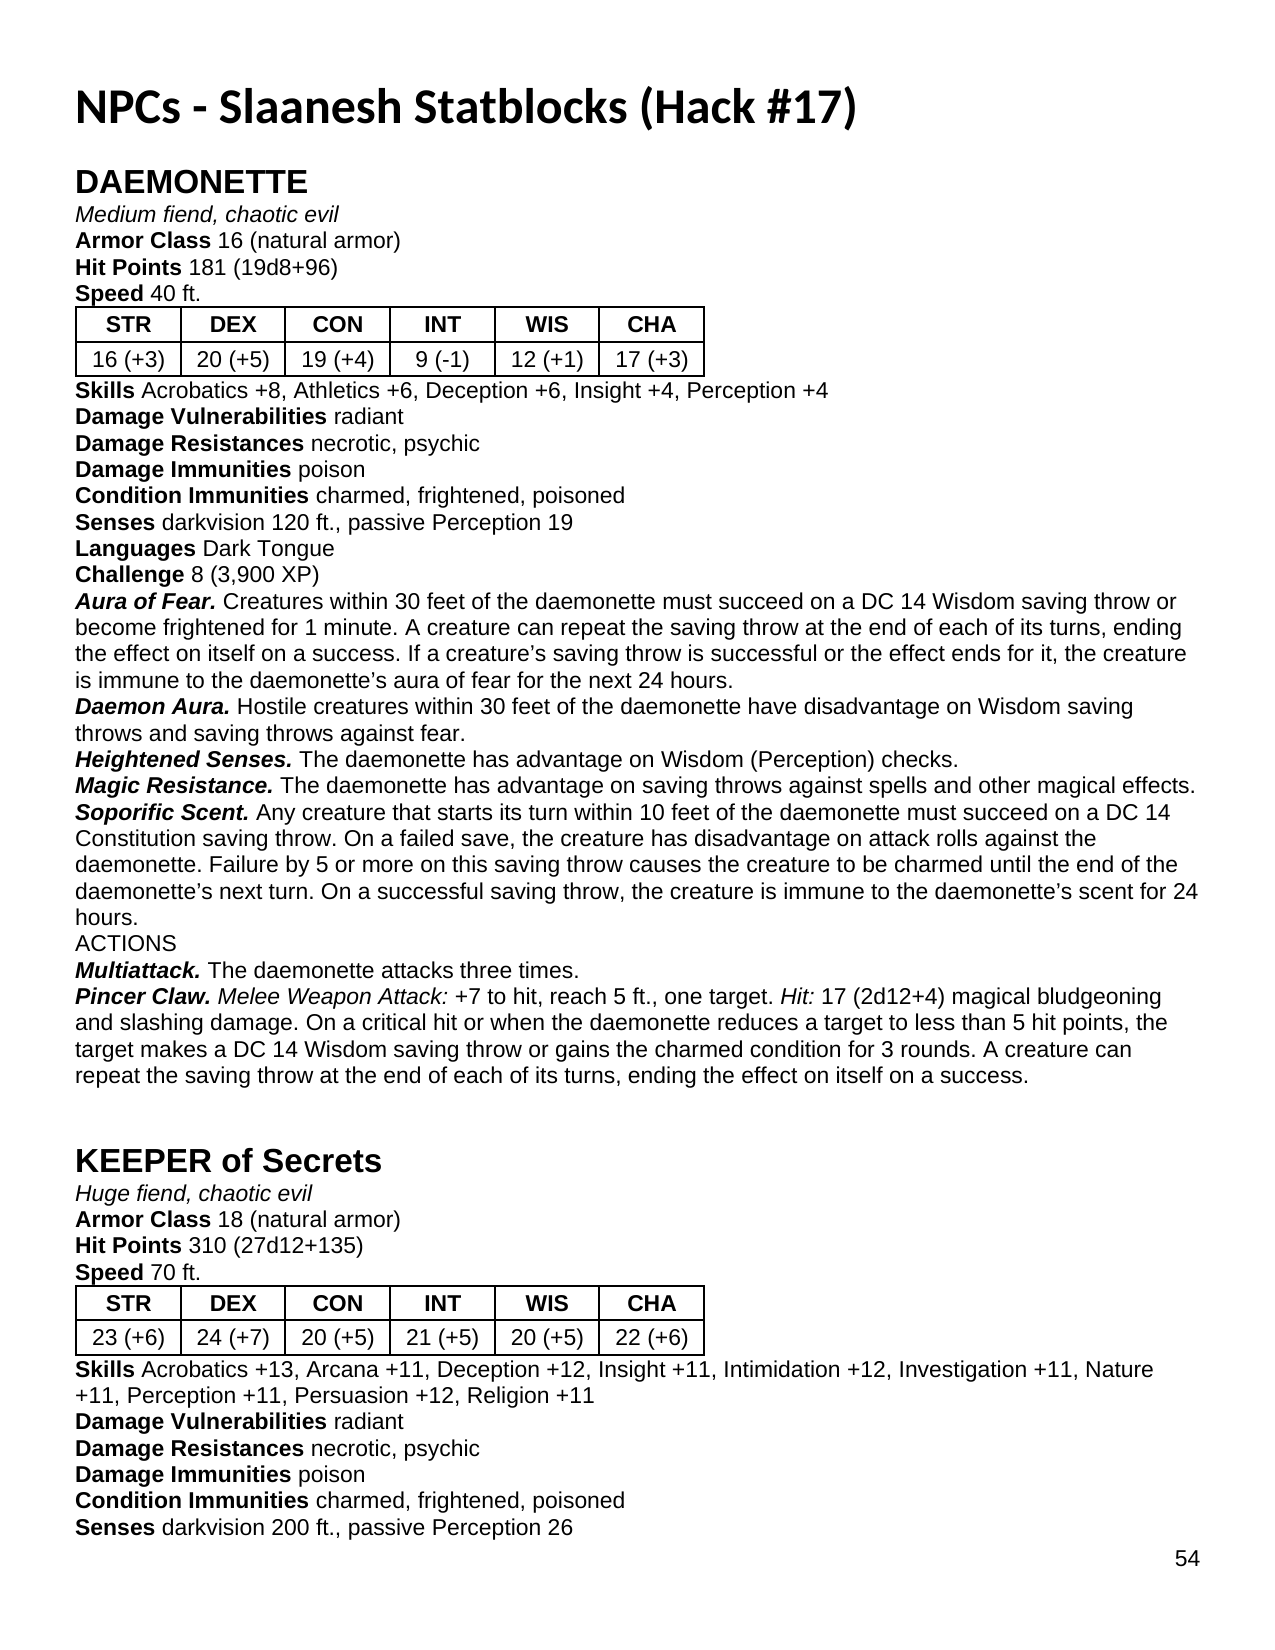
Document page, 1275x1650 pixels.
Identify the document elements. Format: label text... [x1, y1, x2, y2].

text Hit Points 181 (19d8+96) [75, 253, 1200, 280]
text Condition Immunities charmed, frightened, poisoned [75, 482, 1200, 509]
text Armor Class 18 (natural armor) [75, 1206, 1200, 1232]
table_header DEX [182, 1287, 284, 1319]
table_cell 20 (+5) [182, 343, 284, 375]
text Soporific Scent. Any creature that starts its turn within 10 feet of the daemonette must succeed on a DC 14 Constitution saving throw. On a failed save, the creature has disadvantage on attack rolls against the daemonette. Failure by 5 or more on this saving throw causes the creature to be charmed until the end of the daemonette’s next turn. On a successful saving throw, the creature is immune to the daemonette’s scent for 24 hours. [75, 798, 1200, 930]
table_cell 20 (+5) [496, 1321, 598, 1353]
table_header WIS [496, 1287, 598, 1319]
text Damage Resistances necrotic, psychic [75, 429, 1200, 456]
table_cell 9 (-1) [391, 343, 494, 375]
table_header CHA [600, 1287, 703, 1319]
text Speed 70 ft. [75, 1259, 1200, 1285]
text Hit Points 310 (27d12+135) [75, 1232, 1200, 1259]
text Pincer Claw. Melee Weapon Attack: +7 to hit, reach 5 ft., one target. Hit: 17 (2d12+4) magical bludgeoning and slashing damage. On a critical hit or when the daemonette reduces a target to less than 5 hit points, the target makes a DC 14 Wisdom saving throw or gains the charmed condition for 3 rounds. A creature can repeat the saving throw at the end of each of its turns, ending the effect on itself on a success. [75, 983, 1200, 1088]
text Skills Acrobatics +8, Athletics +6, Deception +6, Insight +4, Perception +4 [75, 377, 1200, 403]
table_cell 24 (+7) [182, 1321, 284, 1353]
text Challenge 8 (3,900 XP) [75, 561, 1200, 588]
text Skills Acrobatics +13, Arcana +11, Deception +12, Insight +11, Intimidation +12, Investigation +11, Nature +11, Perception +11, Persuasion +12, Religion +11 [75, 1356, 1200, 1408]
text Damage Resistances necrotic, psychic [75, 1435, 1200, 1461]
text Huge fiend, chaotic evil [75, 1179, 1200, 1206]
table_header STR [77, 1287, 180, 1319]
text Senses darkvision 200 ft., passive Perception 26 [75, 1514, 1200, 1540]
table_header INT [391, 1287, 494, 1319]
text Damage Immunities poison [75, 456, 1200, 482]
title NPCs - Slaanesh Statblocks (Hack #17) [75, 75, 1200, 136]
table_header CHA [600, 308, 703, 341]
text Heightened Senses. The daemonette has advantage on Wisdom (Perception) checks. [75, 746, 1200, 772]
text Damage Immunities poison [75, 1461, 1200, 1487]
text Daemon Aura. Hostile creatures within 30 feet of the daemonette have disadvantage on Wisdom saving throws and saving throws against fear. [75, 693, 1200, 746]
table_cell 20 (+5) [286, 1321, 389, 1353]
text Aura of Fear. Creatures within 30 feet of the daemonette must succeed on a DC 14 Wisdom saving throw or become frightened for 1 minute. A creature can repeat the saving throw at the end of each of its turns, ending the effect on itself on a success. If a creature’s saving throw is successful or the effect ends for it, the creature is immune to the daemonette’s aura of fear for the next 24 hours. [75, 588, 1200, 693]
table_cell 12 (+1) [496, 343, 598, 375]
table_cell 21 (+5) [391, 1321, 494, 1353]
text Languages Dark Tongue [75, 535, 1200, 561]
text Multiattack. The daemonette attacks three times. [75, 957, 1200, 983]
text Medium fiend, chaotic evil [75, 201, 1200, 227]
text Armor Class 16 (natural armor) [75, 227, 1200, 253]
table_cell 22 (+6) [600, 1321, 703, 1353]
table_header CON [286, 1287, 389, 1319]
table_cell 16 (+3) [77, 343, 180, 375]
subtitle KEEPER of Secrets [75, 1141, 1200, 1179]
table_cell 23 (+6) [77, 1321, 180, 1353]
table_cell 17 (+3) [600, 343, 703, 375]
text Damage Vulnerabilities radiant [75, 1408, 1200, 1435]
text Speed 40 ft. [75, 280, 1200, 306]
text Condition Immunities charmed, frightened, poisoned [75, 1487, 1200, 1514]
table_header WIS [496, 308, 598, 341]
table_header STR [77, 308, 180, 341]
text ACTIONS [75, 930, 1200, 957]
text Magic Resistance. The daemonette has advantage on saving throws against spells and other magical effects. [75, 772, 1200, 798]
table_header CON [286, 308, 389, 341]
text Damage Vulnerabilities radiant [75, 403, 1200, 429]
table_header INT [391, 308, 494, 341]
text Senses darkvision 120 ft., passive Perception 19 [75, 509, 1200, 535]
subtitle DAEMONETTE [75, 162, 1200, 201]
table_header DEX [182, 308, 284, 341]
table_cell 19 (+4) [286, 343, 389, 375]
